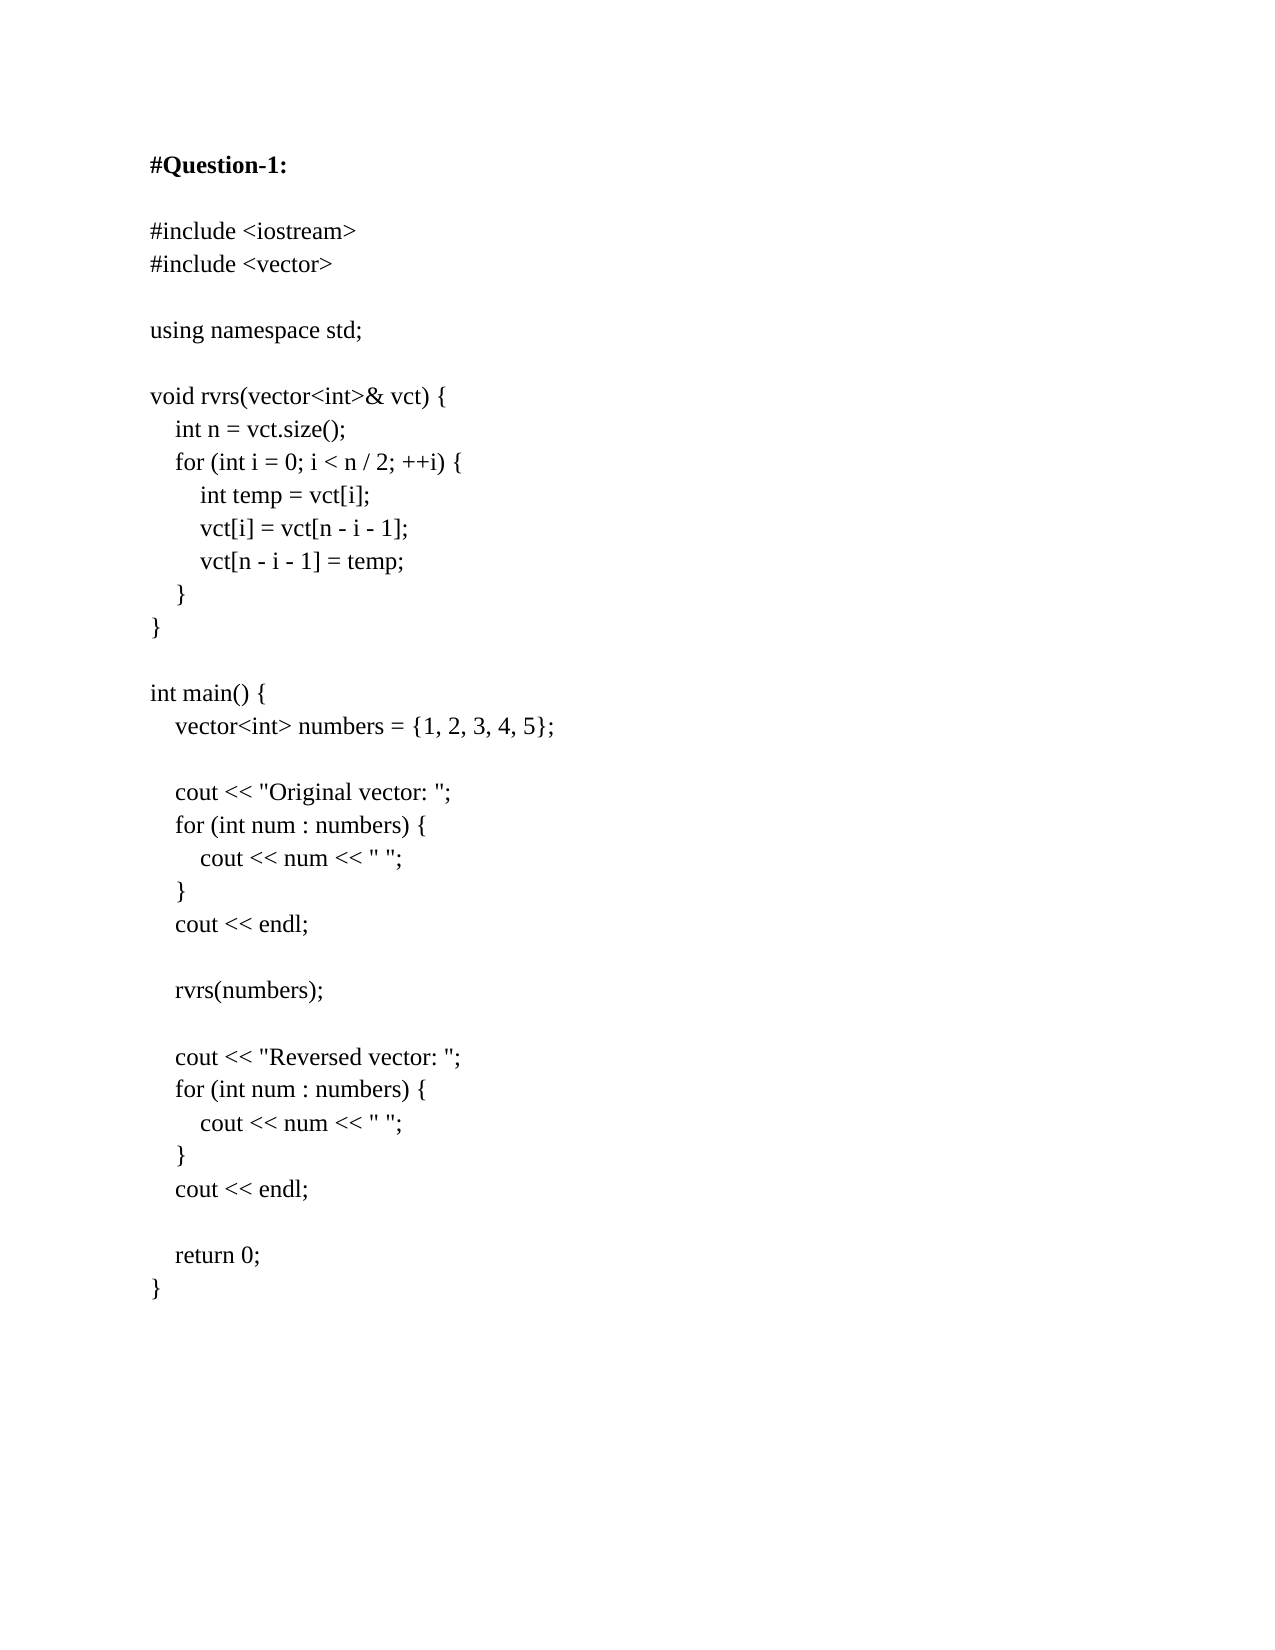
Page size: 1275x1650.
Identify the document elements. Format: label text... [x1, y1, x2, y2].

text for (int num : numbers) { [150, 1074, 1125, 1103]
text } [150, 612, 1125, 641]
text for (int i = 0; i < n / 2; ++i) { [150, 447, 1125, 476]
text int temp = vct[i]; [150, 480, 1125, 509]
text #include <iostream> [150, 216, 1125, 245]
text #include <vector> [150, 249, 1125, 278]
text } [150, 1141, 1125, 1169]
text } [150, 876, 1125, 905]
text void rvrs(vector<int>& vct) { [150, 381, 1125, 410]
text rvrs(numbers); [150, 976, 1125, 1004]
text } [150, 579, 1125, 608]
text int main() { [150, 678, 1125, 707]
text #Question-1: [150, 150, 1125, 179]
text vct[n - i - 1] = temp; [150, 546, 1125, 575]
text using namespace std; [150, 315, 1125, 344]
text cout << num << " "; [150, 1108, 1125, 1136]
text cout << endl; [150, 1174, 1125, 1202]
text vector<int> numbers = {1, 2, 3, 4, 5}; [150, 711, 1125, 740]
text cout << num << " "; [150, 843, 1125, 872]
text return 0; [150, 1240, 1125, 1268]
text vct[i] = vct[n - i - 1]; [150, 513, 1125, 542]
text cout << "Original vector: "; [150, 777, 1125, 806]
text cout << "Reversed vector: "; [150, 1042, 1125, 1070]
text cout << endl; [150, 909, 1125, 938]
text } [150, 1273, 1125, 1301]
text for (int num : numbers) { [150, 810, 1125, 839]
text int n = vct.size(); [150, 414, 1125, 443]
